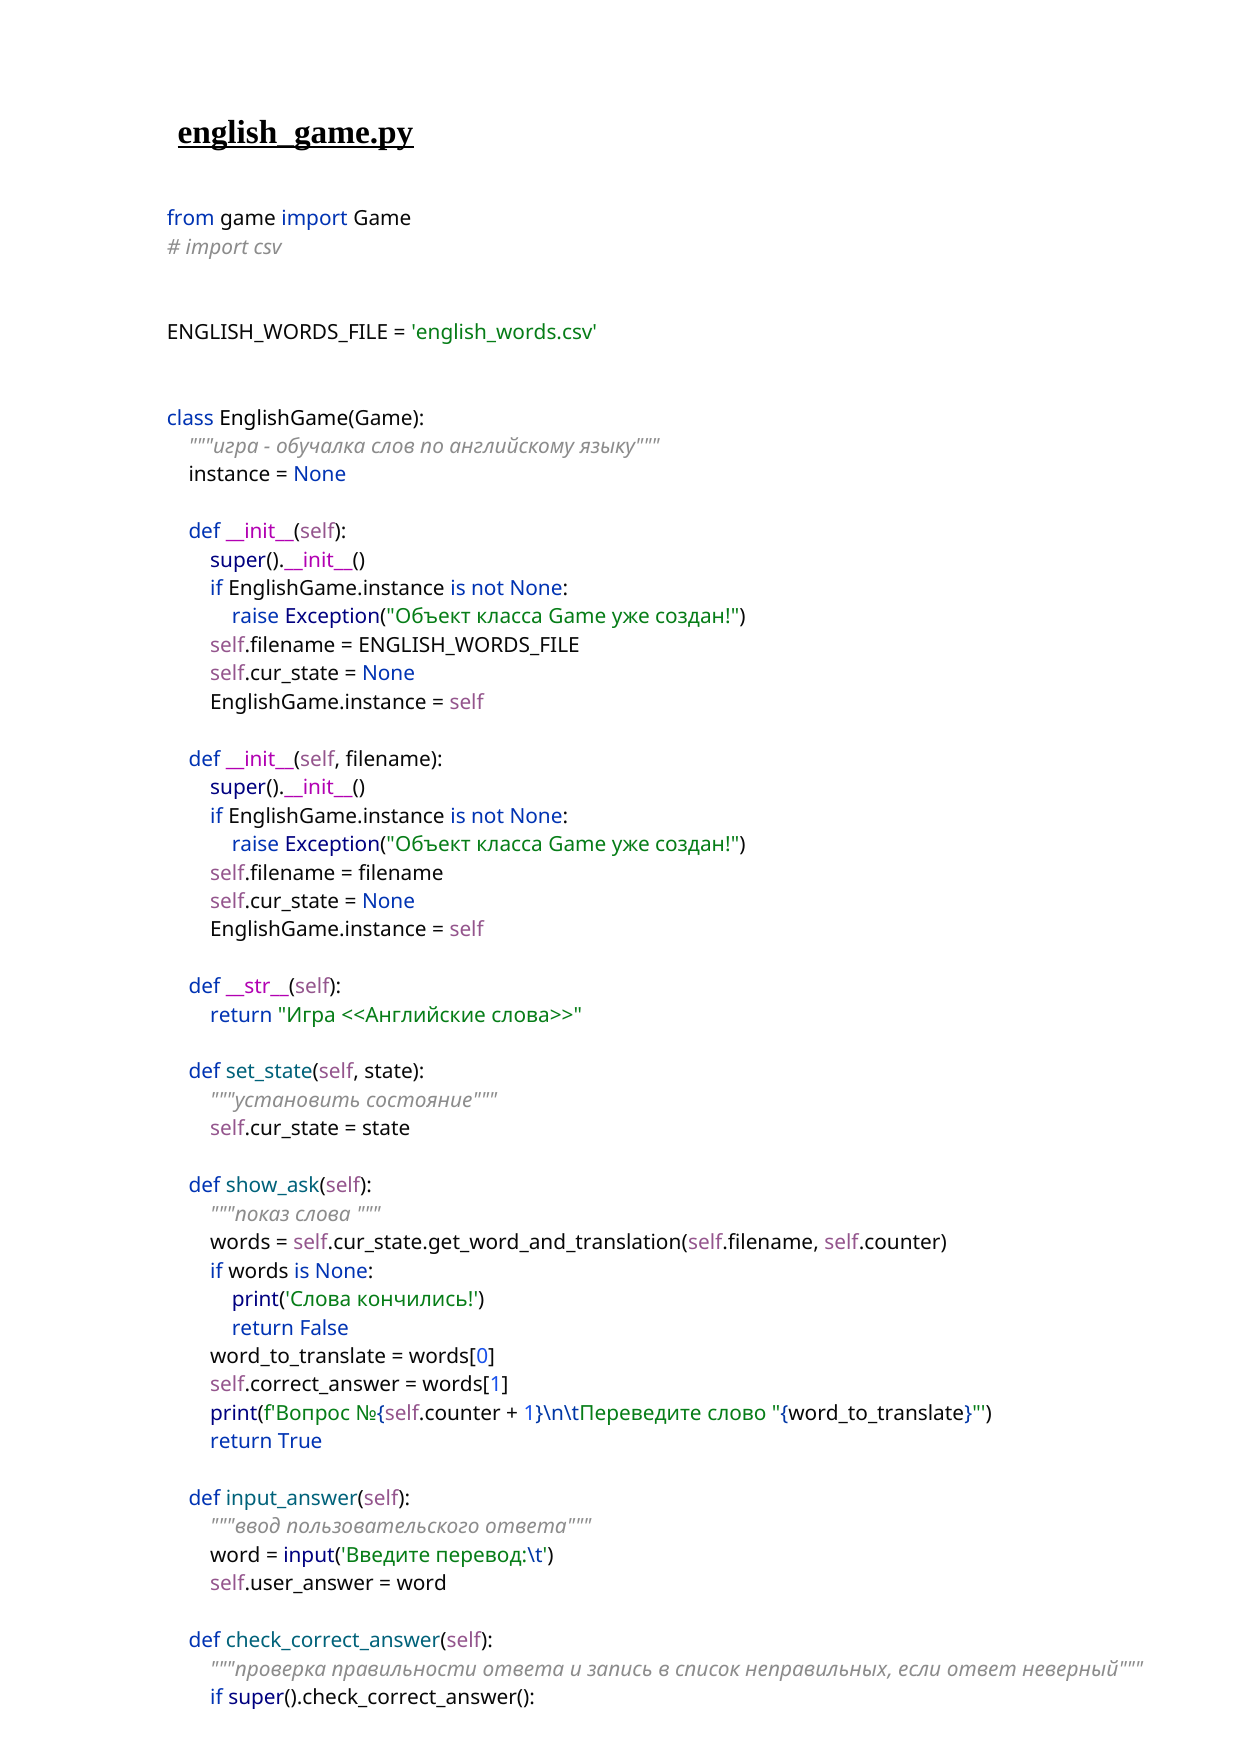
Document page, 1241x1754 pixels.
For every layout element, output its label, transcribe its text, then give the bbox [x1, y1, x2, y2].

text english_game.py [177, 112, 1173, 151]
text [167, 203, 1173, 1711]
